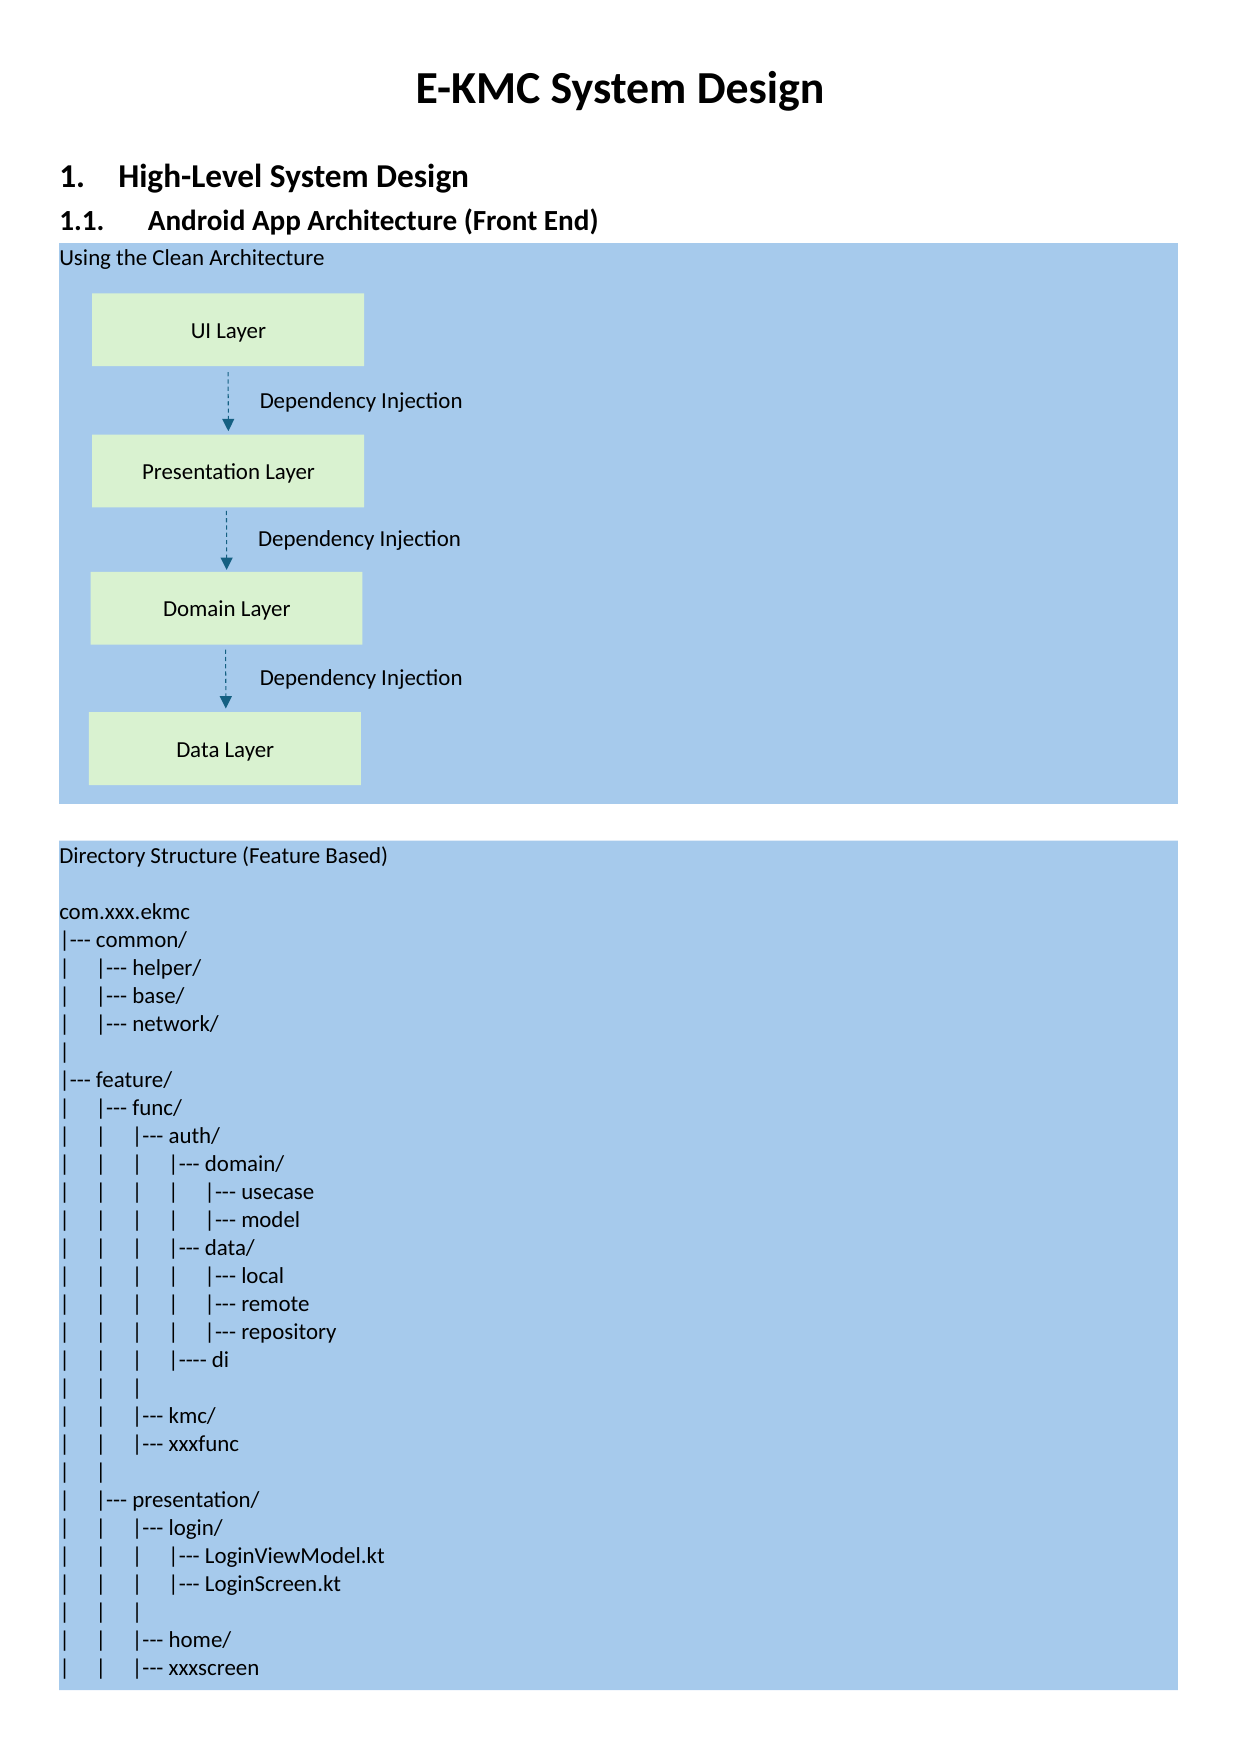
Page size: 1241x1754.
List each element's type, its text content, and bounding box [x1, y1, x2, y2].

text E-KMC System Design [59, 59, 1181, 115]
list High-Level System Design [59, 156, 1181, 196]
list Android App Architecture (Front End) [59, 202, 1181, 238]
